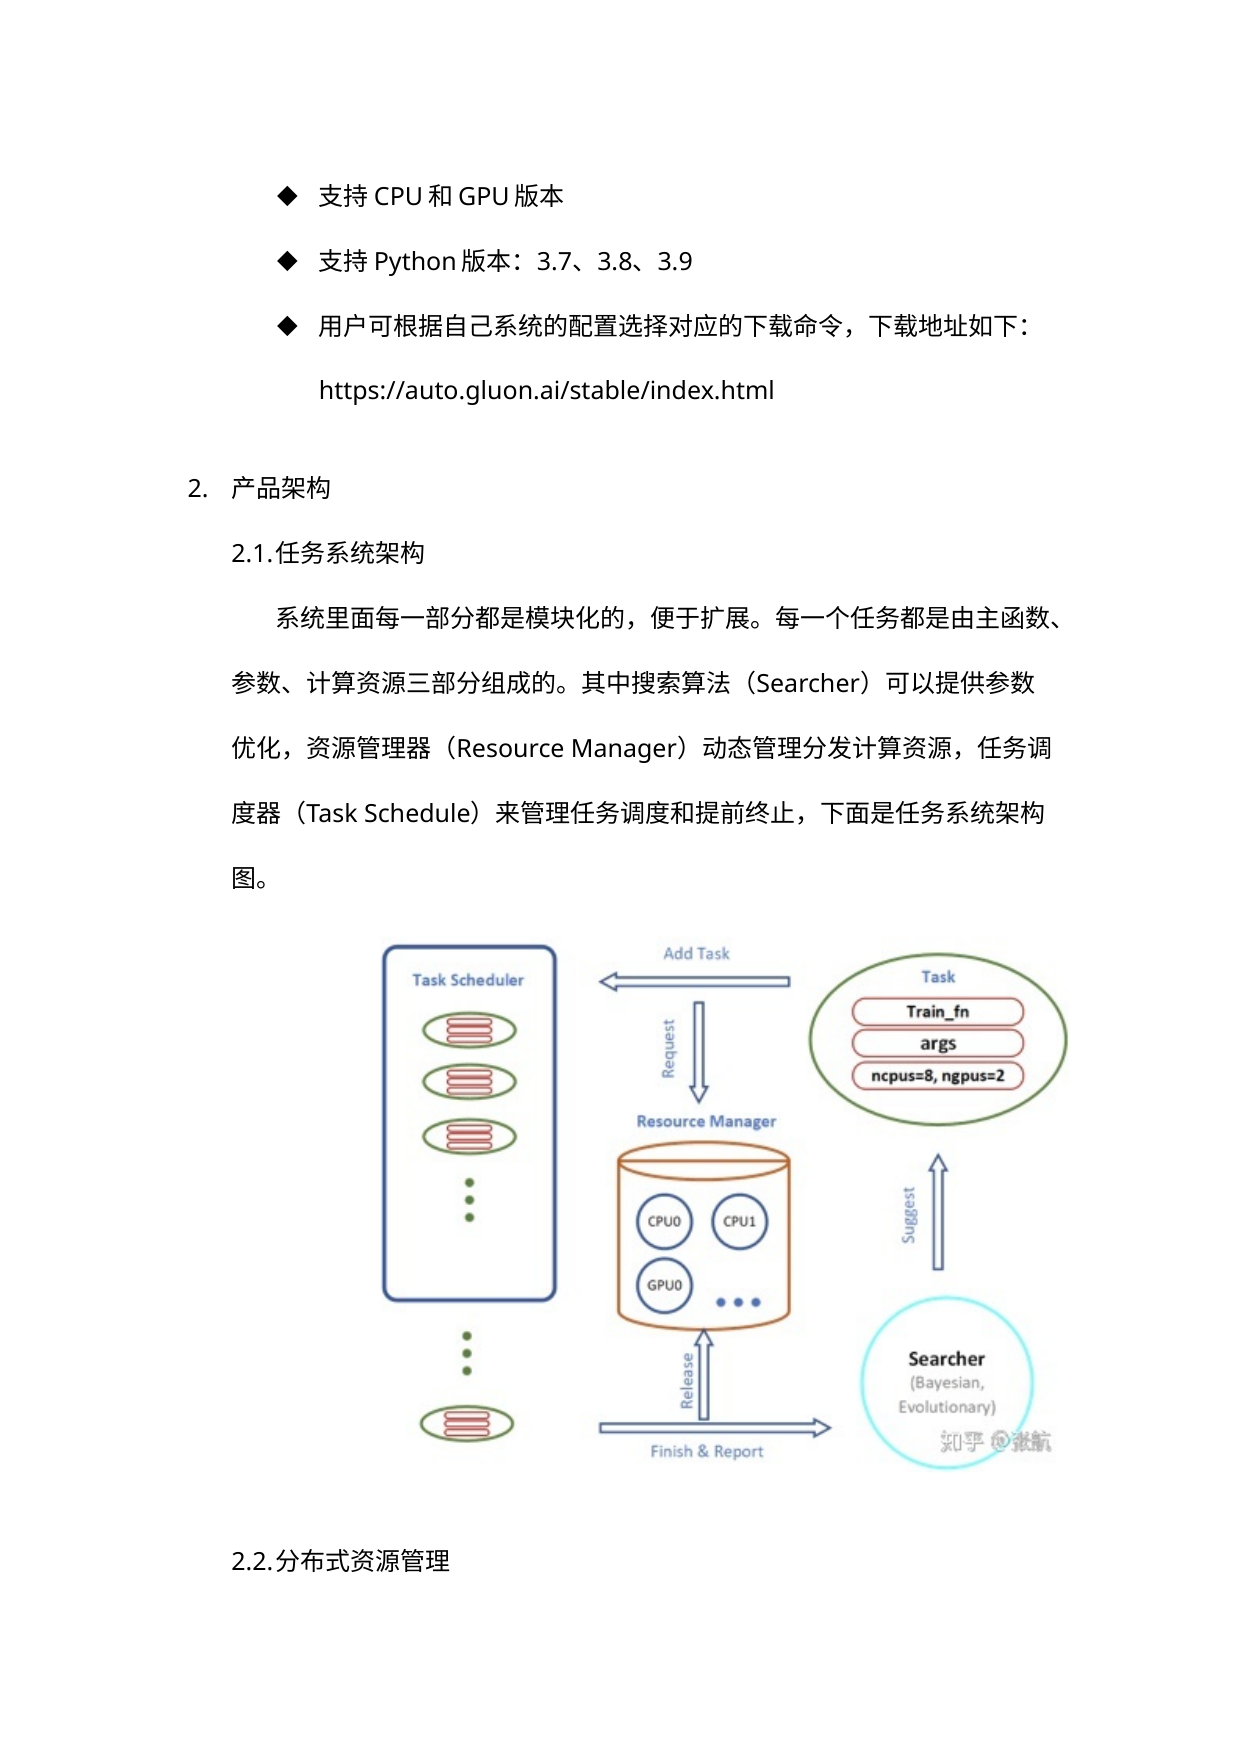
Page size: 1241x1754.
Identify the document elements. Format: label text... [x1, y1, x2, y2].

list 任务系统架构 [231, 519, 1053, 584]
list 用户可根据自己系统的配置选择对应的下载命令，下载地址如下：https://auto.gluon.ai/stable/index.html [275, 292, 1053, 422]
picture [275, 909, 1107, 1482]
list 支持CPU和GPU版本 [275, 162, 1053, 227]
list 支持Python版本：3.7、3.8、3.9 [275, 227, 1053, 292]
list 分布式资源管理 [231, 1527, 1053, 1592]
list 产品架构 [187, 454, 1053, 519]
list 系统里面每一部分都是模块化的，便于扩展。每一个任务都是由主函数、参数、计算资源三部分组成的。其中搜索算法（Searcher）可以提供参数优化，资源管理器（Resource Manager）动态管理分发计算资源，任务调度器（Task Schedule）来管理任务调度和提前终止，下面是任务系统架构图。 [231, 584, 1053, 909]
